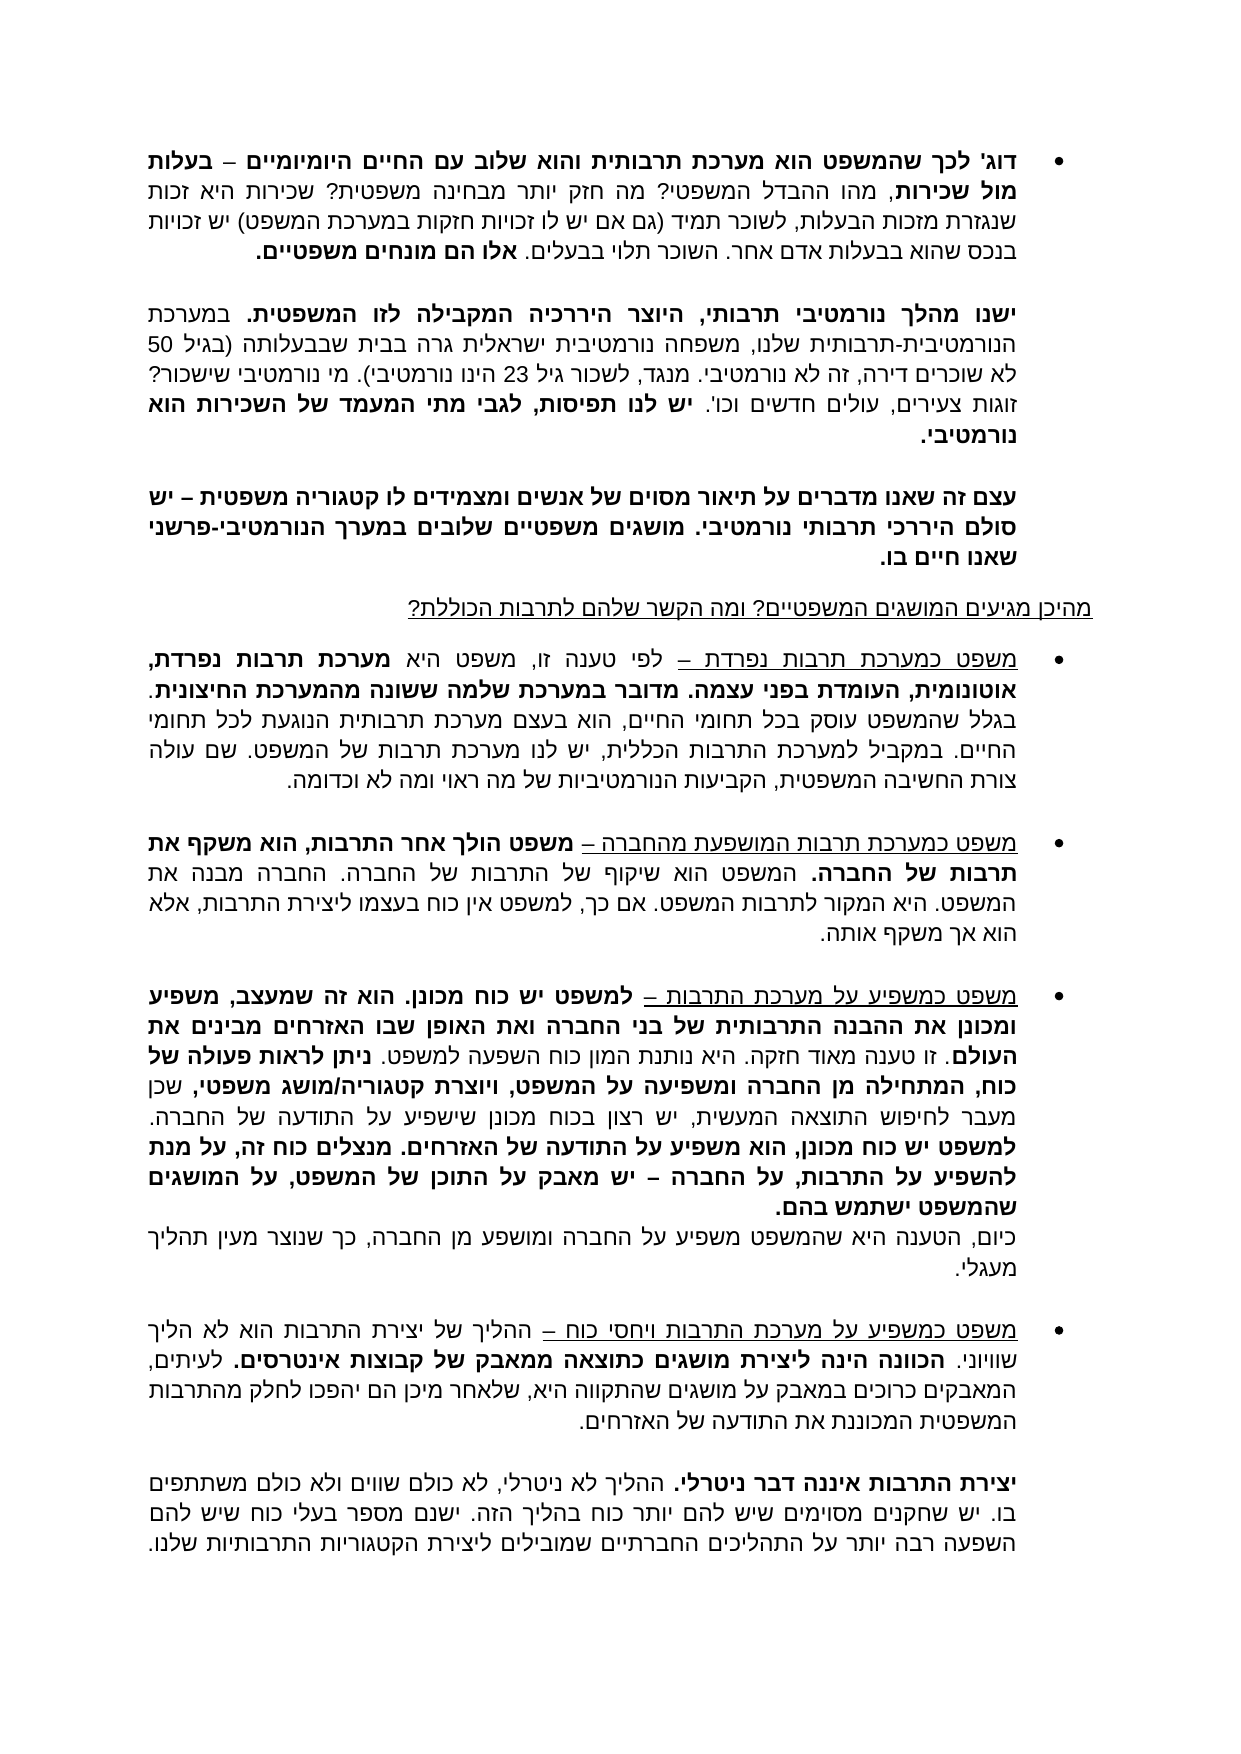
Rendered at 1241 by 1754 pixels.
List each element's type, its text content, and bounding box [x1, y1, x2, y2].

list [148, 1470, 1017, 1557]
list משפט כמשפיע על מערכת התרבות – למשפט יש כוח מכונן. הוא זה שמעצב, משפיע ומכונן את ההבנה התרבותית של בני החברה ואת האופן שבו האזרחים מבינים את העולם. זו טענה מאוד חזקה. היא נותנת המון כוח השפעה למשפט. ניתן לראות פעולה של כוח, המתחילה מן החברה ומשפיעה על המשפט, ויוצרת קטגוריה/מושג משפטי, שכן מעבר לחיפוש התוצאה המעשית, יש רצון בכוח מכונן שישפיע על התודעה של החברה. למשפט יש כוח מכונן, הוא משפיע על התודעה של האזרחים. מנצלים כוח זה, על מנת להשפיע על התרבות, על החברה – יש מאבק על התוכן של המשפט, על המושגים שהמשפט ישתמש בהם. [148, 983, 1055, 1221]
list משפט כמערכת תרבות נפרדת – לפי טענה זו, משפט היא מערכת תרבות נפרדת, אוטונומית, העומדת בפני עצמה. מדובר במערכת שלמה ששונה מהמערכת החיצונית. בגלל שהמשפט עוסק בכל תחומי החיים, הוא בעצם מערכת תרבותית הנוגעת לכל תחומי החיים. במקביל למערכת התרבות הכללית, יש לנו מערכת תרבות של המשפט. שם עולה צורת החשיבה המשפטית, הקביעות הנורמטיביות של מה ראוי ומה לא וכדומה. [148, 646, 1055, 794]
list ישנו מהלך נורמטיבי תרבותי, היוצר היררכיה המקבילה לזו המשפטית. במערכת הנורמטיבית-תרבותית שלנו, משפחה נורמטיבית ישראלית גרה בבית שבבעלותה (בגיל 50 לא שוכרים דירה, זה לא נורמטיבי. מנגד, לשכור גיל 23 הינו נורמטיבי). מי נורמטיבי שישכור? זוגות צעירים, עולים חדשים וכו'. יש לנו תפיסות, לגבי מתי המעמד של השכירות הוא נורמטיבי. [148, 301, 1017, 448]
list כיום, הטענה היא שהמשפט משפיע על החברה ומושפע מן החברה, כך שנוצר מעין תהליך מעגלי. [148, 1224, 1017, 1281]
list משפט כמערכת תרבות המושפעת מהחברה – משפט הולך אחר התרבות, הוא משקף את תרבות של החברה. המשפט הוא שיקוף של התרבות של החברה. החברה מבנה את המשפט. היא המקור לתרבות המשפט. אם כך, למשפט אין כוח בעצמו ליצירת התרבות, אלא הוא אך משקף אותה. [148, 830, 1055, 947]
list דוג' לכך שהמשפט הוא מערכת תרבותית והוא שלוב עם החיים היומיומיים – בעלות מול שכירות, מהו ההבדל המשפטי? מה חזק יותר מבחינה משפטית? שכירות היא זכות שנגזרת מזכות הבעלות, לשוכר תמיד (גם אם יש לו זכויות חזקות במערכת המשפט) יש זכויות בנכס שהוא בבעלות אדם אחר. השוכר תלוי בבעלים. אלו הם מונחים משפטיים. [148, 148, 1055, 265]
list משפט כמשפיע על מערכת התרבות ויחסי כוח – ההליך של יצירת התרבות הוא לא הליך שוויוני. הכוונה הינה ליצירת מושגים כתוצאה ממאבק של קבוצות אינטרסים. לעיתים, המאבקים כרוכים במאבק על מושגים שהתקווה היא, שלאחר מיכן הם יהפכו לחלק מהתרבות המשפטית המכוננת את התודעה של האזרחים. [148, 1317, 1055, 1434]
text מהיכן מגיעים המושגים המשפטיים? ומה הקשר שלהם לתרבות הכוללת? [148, 595, 1092, 622]
list עצם זה שאנו מדברים על תיאור מסוים של אנשים ומצמידים לו קטגוריה משפטית – יש סולם היררכי תרבותי נורמטיבי. מושגים משפטיים שלובים במערך הנורמטיבי-פרשני שאנו חיים בו. [148, 484, 1017, 571]
